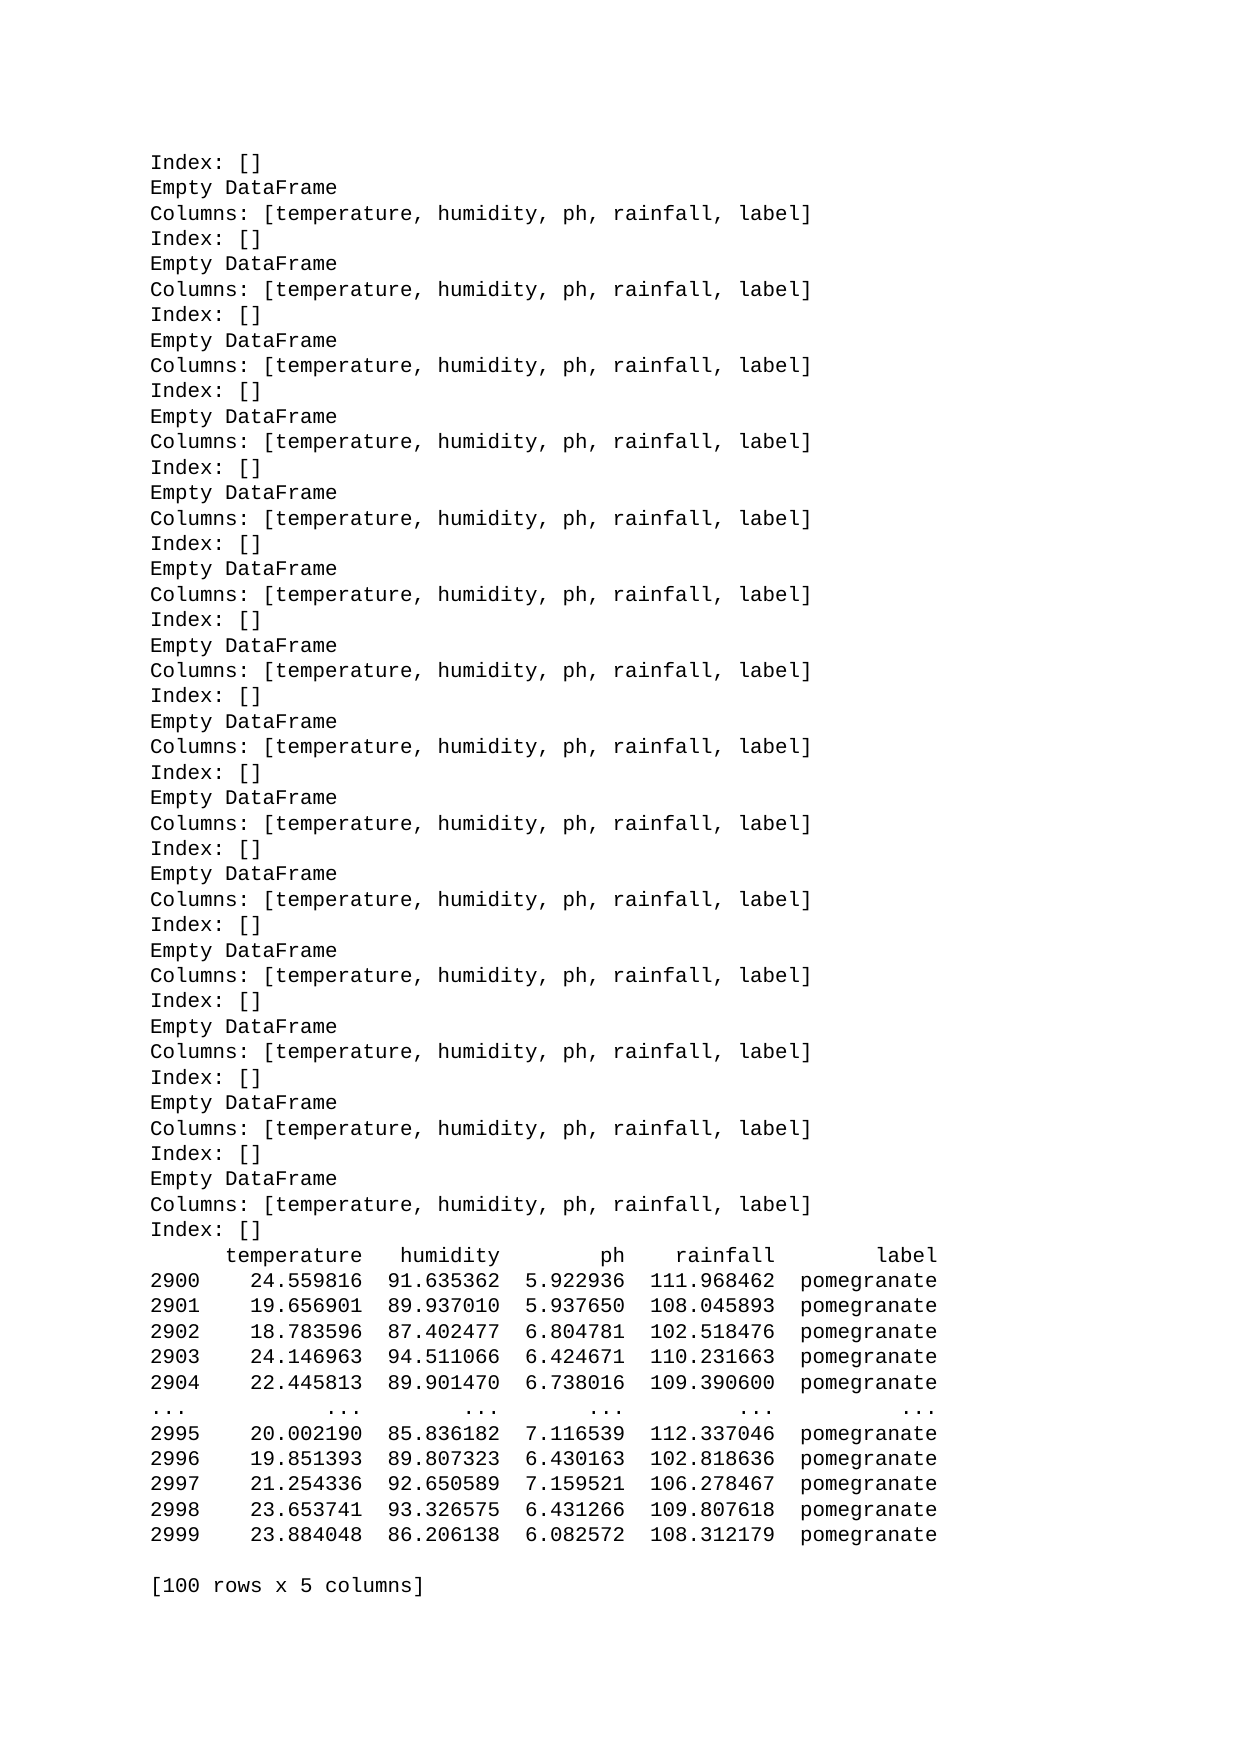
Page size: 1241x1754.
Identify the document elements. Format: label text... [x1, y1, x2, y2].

text 2900 24.559816 91.635362 5.922936 111.968462 pomegranate [150, 1268, 1090, 1294]
text Index: [] [150, 1065, 1090, 1090]
text Index: [] [150, 989, 1090, 1014]
text Empty DataFrame [150, 1167, 1090, 1192]
text Columns: [temperature, humidity, ph, rainfall, label] [150, 506, 1090, 531]
text Columns: [temperature, humidity, ph, rainfall, label] [150, 1192, 1090, 1217]
text Index: [] [150, 226, 1090, 252]
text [150, 201, 1090, 226]
text Index: [] [150, 150, 1090, 175]
text Columns: [temperature, humidity, ph, rainfall, label] [150, 963, 1090, 989]
text Columns: [temperature, humidity, ph, rainfall, label] [150, 734, 1090, 760]
text Index: [] [150, 379, 1090, 404]
text Index: [] [150, 912, 1090, 938]
text 2999 23.884048 86.206138 6.082572 108.312179 pomegranate [150, 1522, 1090, 1548]
text Empty DataFrame [150, 1090, 1090, 1116]
text Empty DataFrame [150, 633, 1090, 658]
text Columns: [temperature, humidity, ph, rainfall, label] [150, 887, 1090, 912]
text Empty DataFrame [150, 480, 1090, 506]
text 2902 18.783596 87.402477 6.804781 102.518476 pomegranate [150, 1319, 1090, 1344]
text Empty DataFrame [150, 709, 1090, 734]
text [100 rows x 5 columns] [150, 1573, 1090, 1599]
text Empty DataFrame [150, 862, 1090, 887]
text 2996 19.851393 89.807323 6.430163 102.818636 pomegranate [150, 1446, 1090, 1472]
text Columns: [temperature, humidity, ph, rainfall, label] [150, 353, 1090, 379]
text Empty DataFrame [150, 252, 1090, 277]
text Index: [] [150, 302, 1090, 328]
text Columns: [temperature, humidity, ph, rainfall, label] [150, 811, 1090, 836]
text Index: [] [150, 1141, 1090, 1167]
text Columns: [temperature, humidity, ph, rainfall, label] [150, 582, 1090, 607]
text 2904 22.445813 89.901470 6.738016 109.390600 pomegranate [150, 1370, 1090, 1395]
text temperature humidity ph rainfall label [150, 1243, 1090, 1268]
text 2998 23.653741 93.326575 6.431266 109.807618 pomegranate [150, 1497, 1090, 1522]
text Index: [] [150, 1217, 1090, 1243]
text Columns: [temperature, humidity, ph, rainfall, label] [150, 1116, 1090, 1141]
text Index: [] [150, 836, 1090, 862]
text 2997 21.254336 92.650589 7.159521 106.278467 pomegranate [150, 1472, 1090, 1497]
text Empty DataFrame [150, 938, 1090, 963]
text Empty DataFrame [150, 404, 1090, 429]
text Empty DataFrame [150, 1014, 1090, 1039]
text ... ... ... ... ... ... [150, 1395, 1090, 1421]
text Empty DataFrame [150, 557, 1090, 582]
text Index: [] [150, 607, 1090, 633]
text 2995 20.002190 85.836182 7.116539 112.337046 pomegranate [150, 1421, 1090, 1446]
text Empty DataFrame [150, 785, 1090, 811]
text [150, 277, 1090, 302]
text Columns: [temperature, humidity, ph, rainfall, label] [150, 429, 1090, 455]
text Index: [] [150, 531, 1090, 557]
text Columns: [temperature, humidity, ph, rainfall, label] [150, 1039, 1090, 1065]
text Empty DataFrame [150, 175, 1090, 201]
text 2901 19.656901 89.937010 5.937650 108.045893 pomegranate [150, 1294, 1090, 1319]
text Index: [] [150, 684, 1090, 709]
text Index: [] [150, 455, 1090, 480]
text Index: [] [150, 760, 1090, 785]
text Columns: [temperature, humidity, ph, rainfall, label] [150, 658, 1090, 684]
text 2903 24.146963 94.511066 6.424671 110.231663 pomegranate [150, 1344, 1090, 1370]
text Empty DataFrame [150, 328, 1090, 353]
